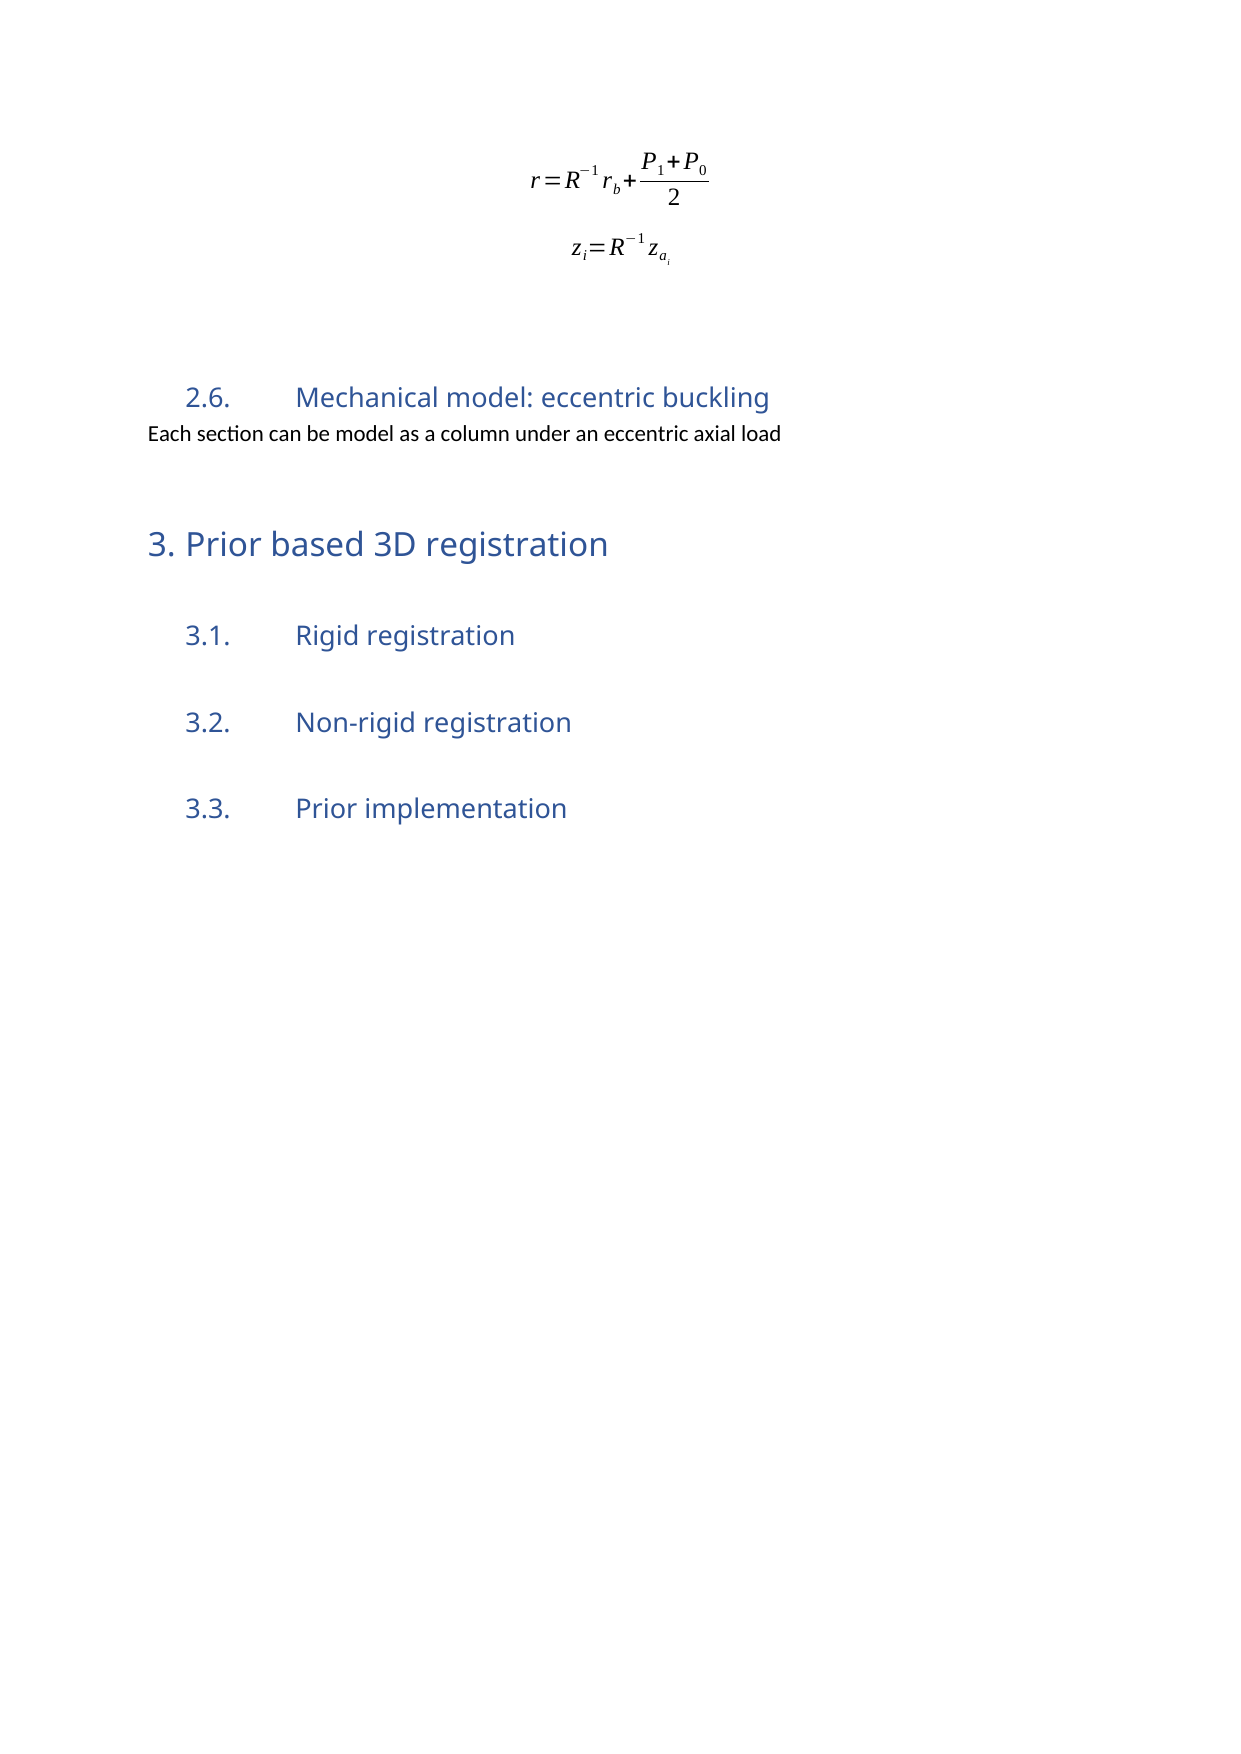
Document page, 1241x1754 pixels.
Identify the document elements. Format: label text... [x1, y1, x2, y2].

subtitle Rigid registration [185, 617, 1093, 653]
text Each section can be model as a column under an eccentric axial load [148, 419, 1093, 447]
subtitle Non-rigid registration [185, 703, 1093, 740]
subtitle Prior implementation [185, 790, 1093, 827]
subtitle Mechanical model: eccentric buckling [185, 379, 1093, 416]
subtitle Prior based 3D registration [148, 521, 1093, 566]
